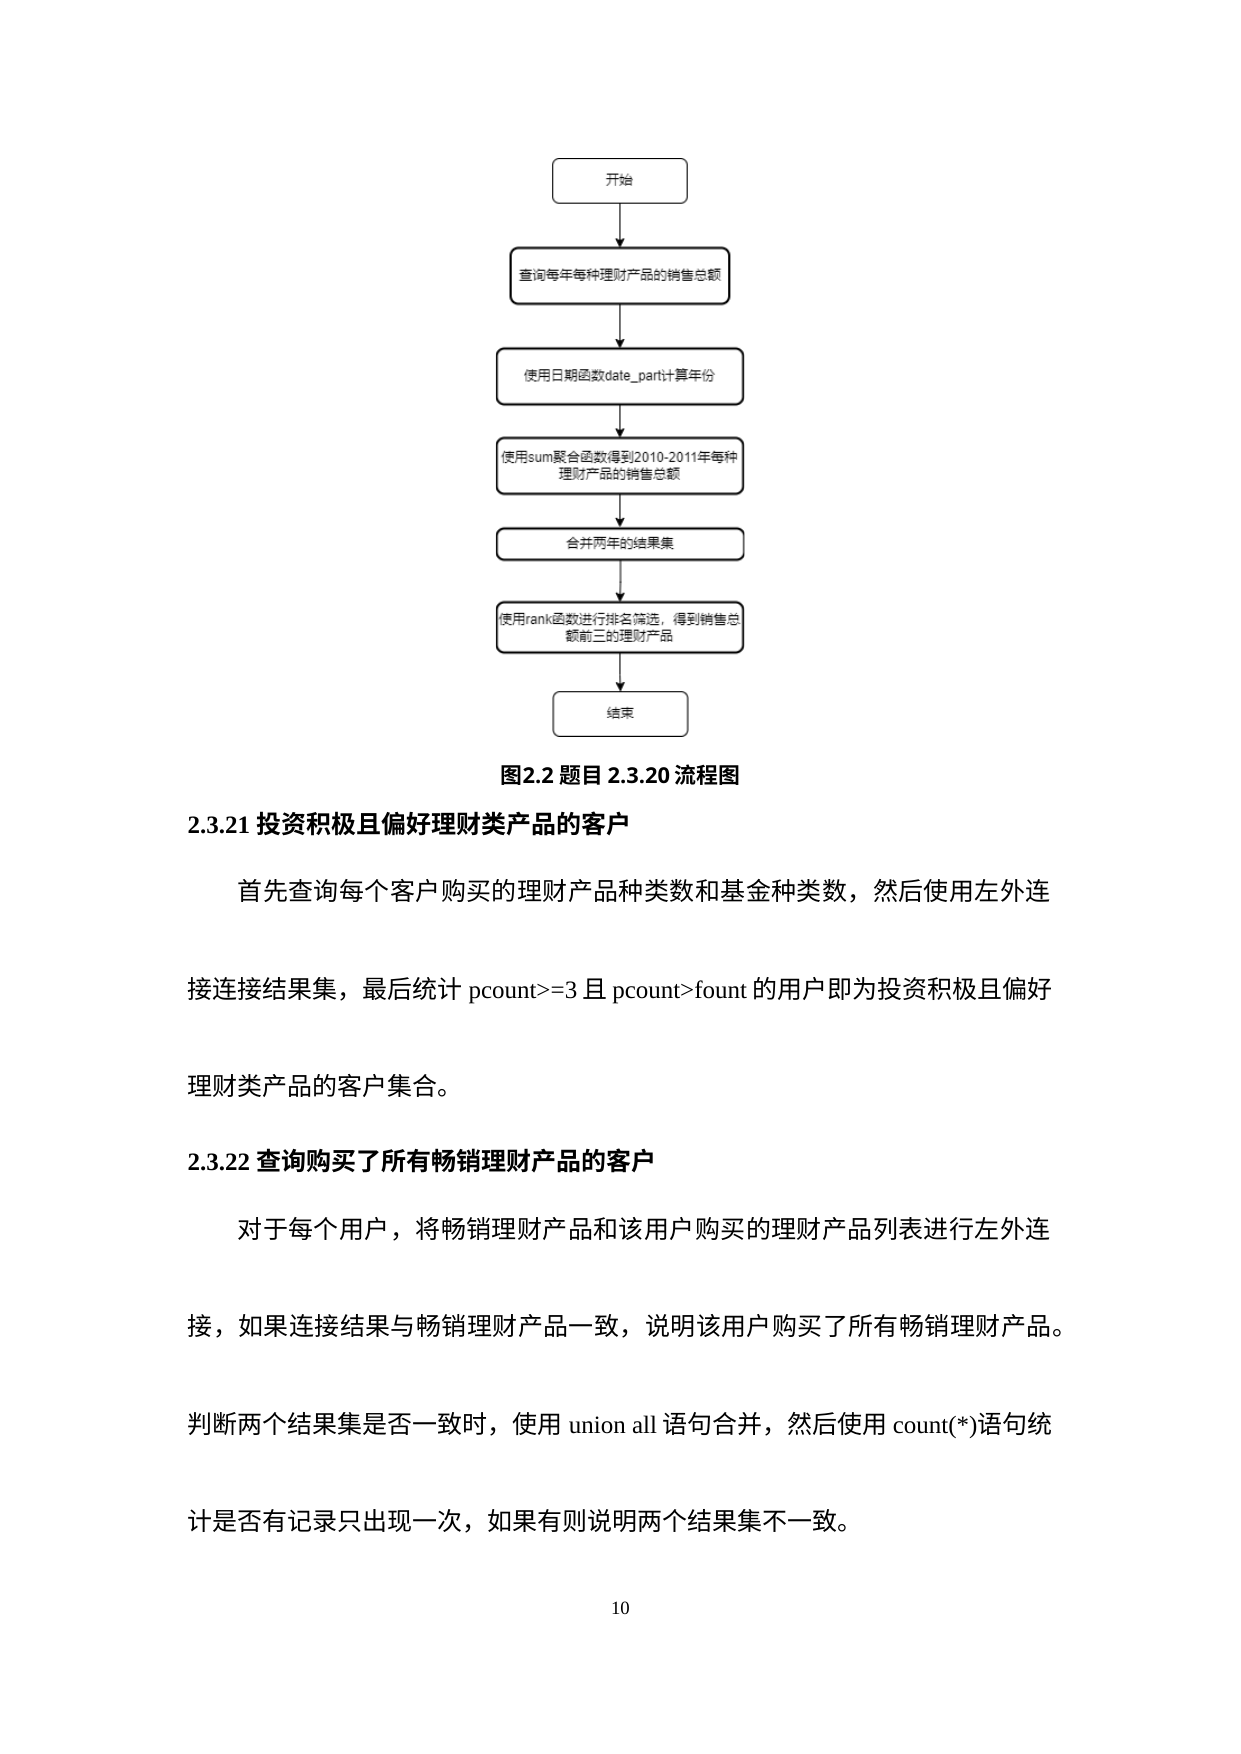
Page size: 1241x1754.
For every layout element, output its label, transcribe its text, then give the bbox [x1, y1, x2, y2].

text 对于每个用户，将畅销理财产品和该用户购买的理财产品列表进行左外连接，如果连接结果与畅销理财产品一致，说明该用户购买了所有畅销理财产品。判断两个结果集是否一致时，使用union all语句合并，然后使用count(*)语句统计是否有记录只出现一次，如果有则说明两个结果集不一致。 [187, 1195, 1053, 1552]
picture [495, 158, 745, 737]
text 首先查询每个客户购买的理财产品种类数和基金种类数，然后使用左外连接连接结果集，最后统计pcount>=3且pcount>fount的用户即为投资积极且偏好理财类产品的客户集合。 [187, 857, 1053, 1117]
subtitle 查询购买了所有畅销理财产品的客户 [187, 1142, 1053, 1178]
subtitle 投资积极且偏好理财类产品的客户 [187, 804, 1053, 841]
text 图2.2 题目2.3.20流程图 [187, 758, 1053, 790]
